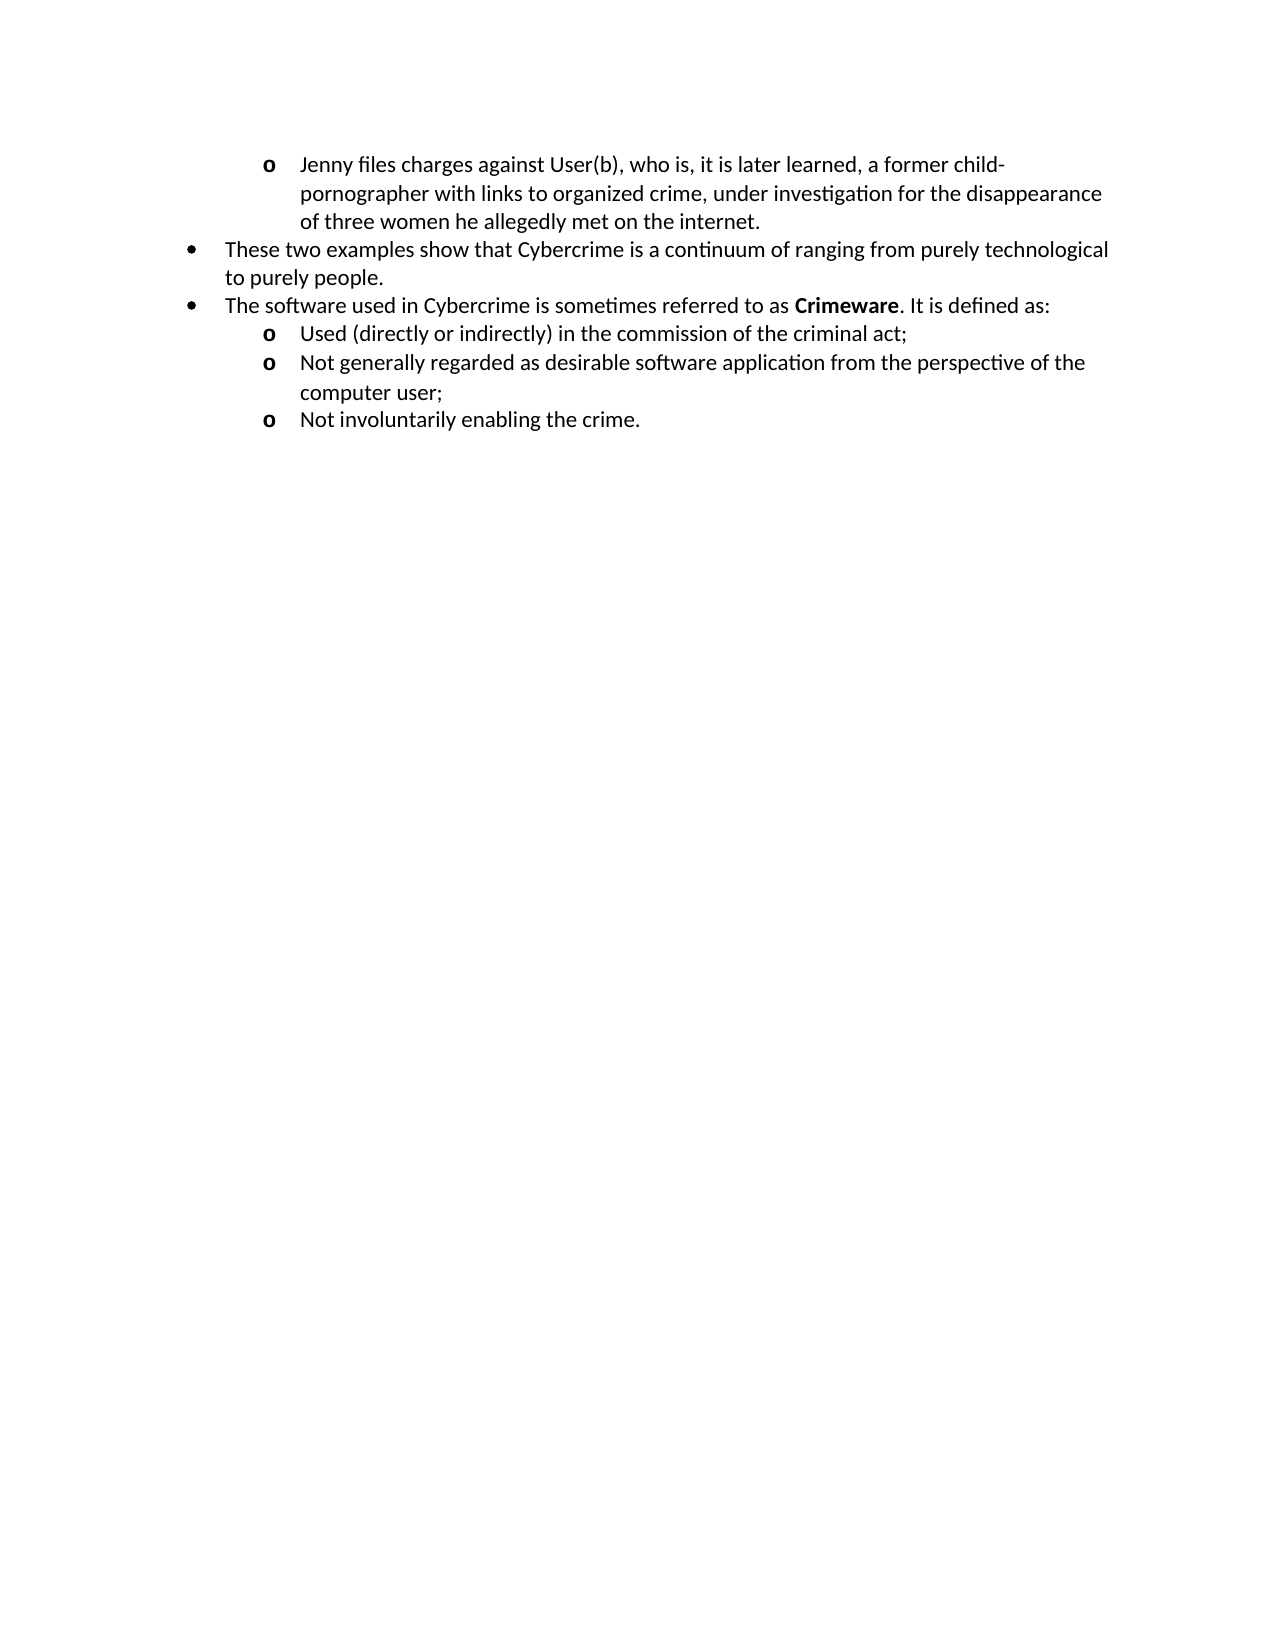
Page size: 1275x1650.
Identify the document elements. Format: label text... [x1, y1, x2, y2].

list Not involuntarily enabling the crime. [262, 406, 1125, 435]
list Not generally regarded as desirable software application from the perspective of the computer user; [262, 348, 1125, 406]
list Used (directly or indirectly) in the commission of the criminal act; [262, 319, 1125, 348]
list Jenny files charges against User(b), who is, it is later learned, a former child-pornographer with links to organized crime, under investigation for the disappearance of three women he allegedly met on the internet. [262, 150, 1125, 235]
list The software used in Cybercrime is sometimes referred to as Crimeware. It is defined as: [187, 291, 1125, 319]
list These two examples show that Cybercrime is a continuum of ranging from purely technological to purely people. [187, 235, 1125, 291]
